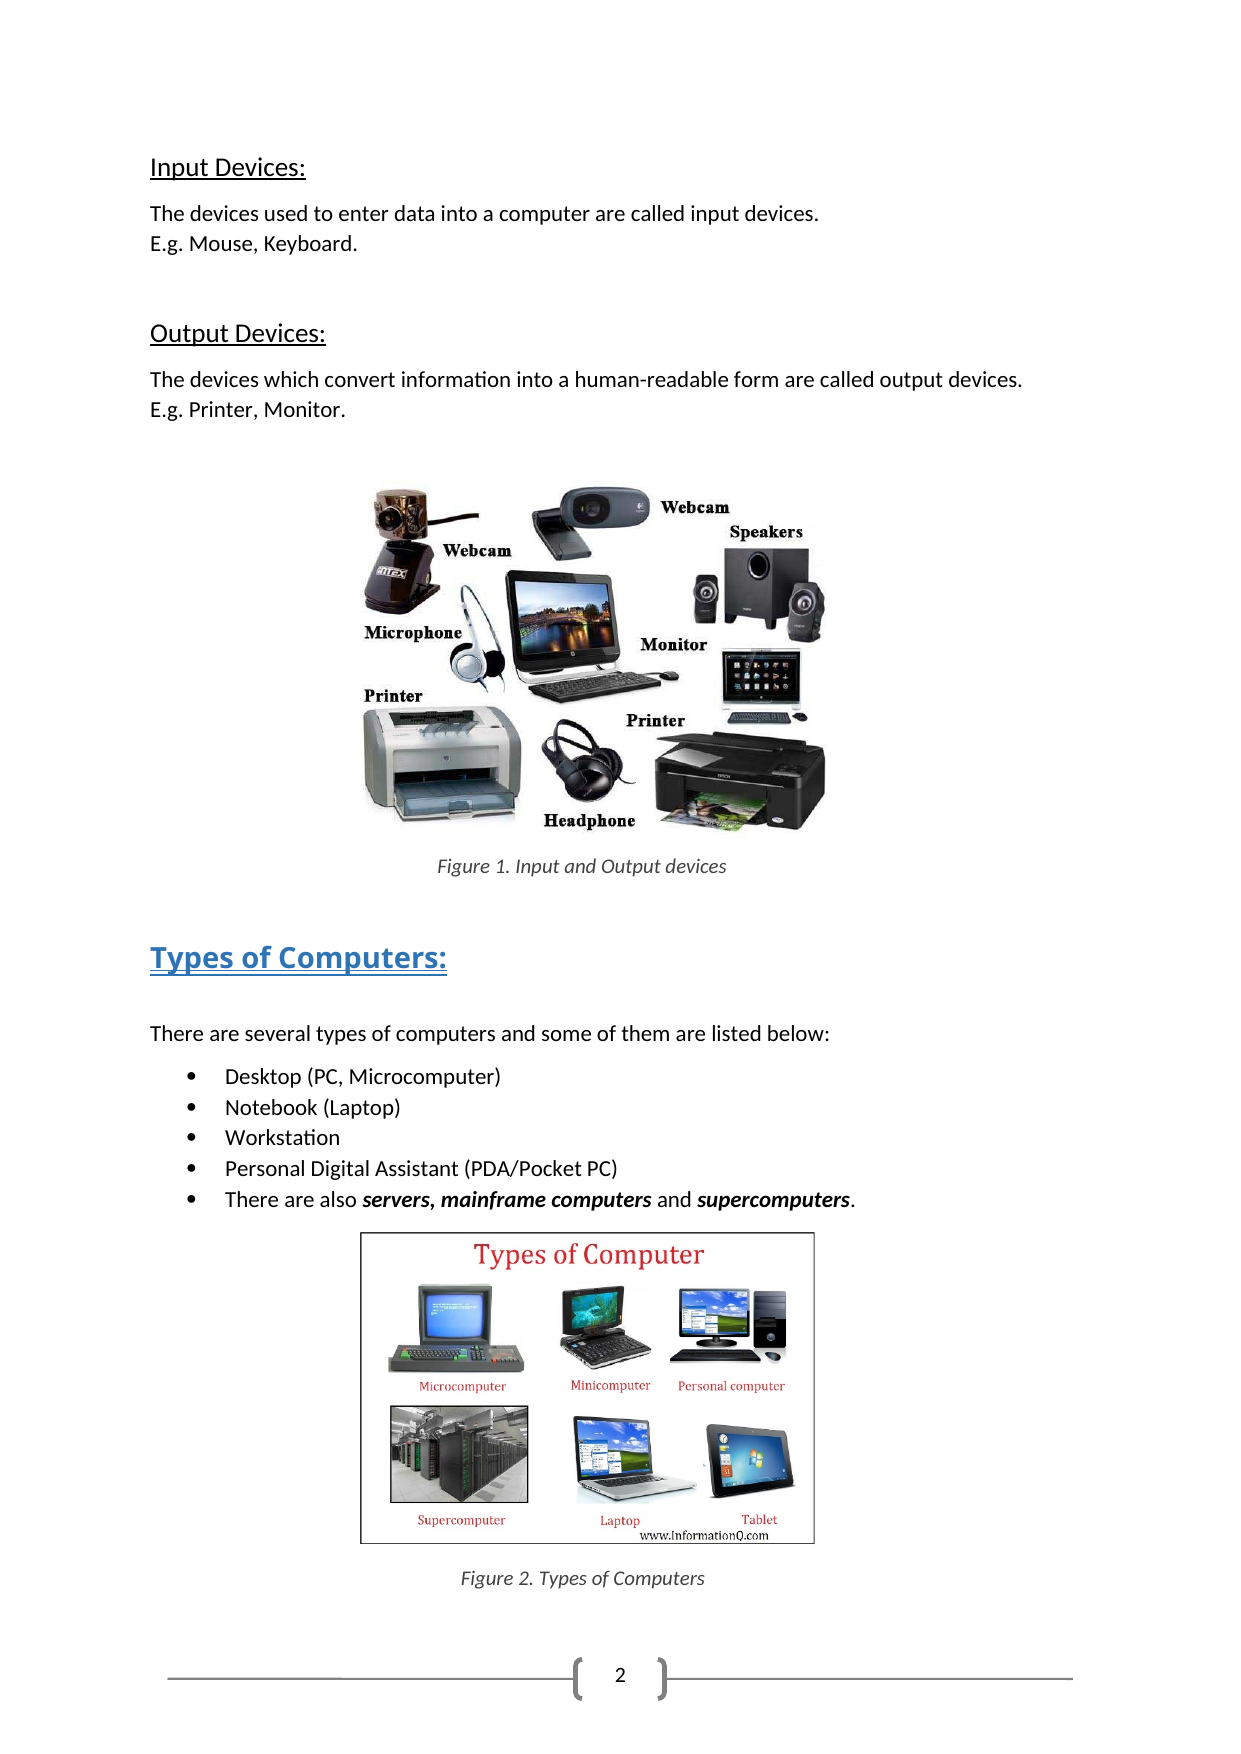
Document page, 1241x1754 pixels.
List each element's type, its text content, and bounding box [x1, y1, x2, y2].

text The devices used to enter data into a computer are called input devices. E.g. Mouse, Keyboard. [150, 199, 1090, 257]
text Figure 2. Types of Computers [150, 1565, 1090, 1590]
text Output Devices: [150, 316, 1090, 349]
subtitle Types of Computers: [150, 937, 1090, 977]
list There are also servers, mainframe computers and supercomputers. [187, 1185, 1090, 1213]
list Personal Digital Assistant (PDA/Pocket PC) [187, 1154, 1090, 1182]
text Input Devices: [150, 150, 1090, 183]
text The devices which convert information into a human-readable form are called output devices. E.g. Printer, Monitor. [150, 365, 1090, 423]
list Notebook (Laptop) [187, 1093, 1090, 1121]
picture [355, 1228, 819, 1550]
list Workstation [187, 1123, 1090, 1151]
list Desktop (PC, Microcomputer) [187, 1062, 1090, 1090]
text Figure 1. Input and Output devices [150, 853, 1090, 879]
text There are several types of computers and some of them are listed below: [150, 1019, 1090, 1047]
picture [357, 481, 832, 839]
